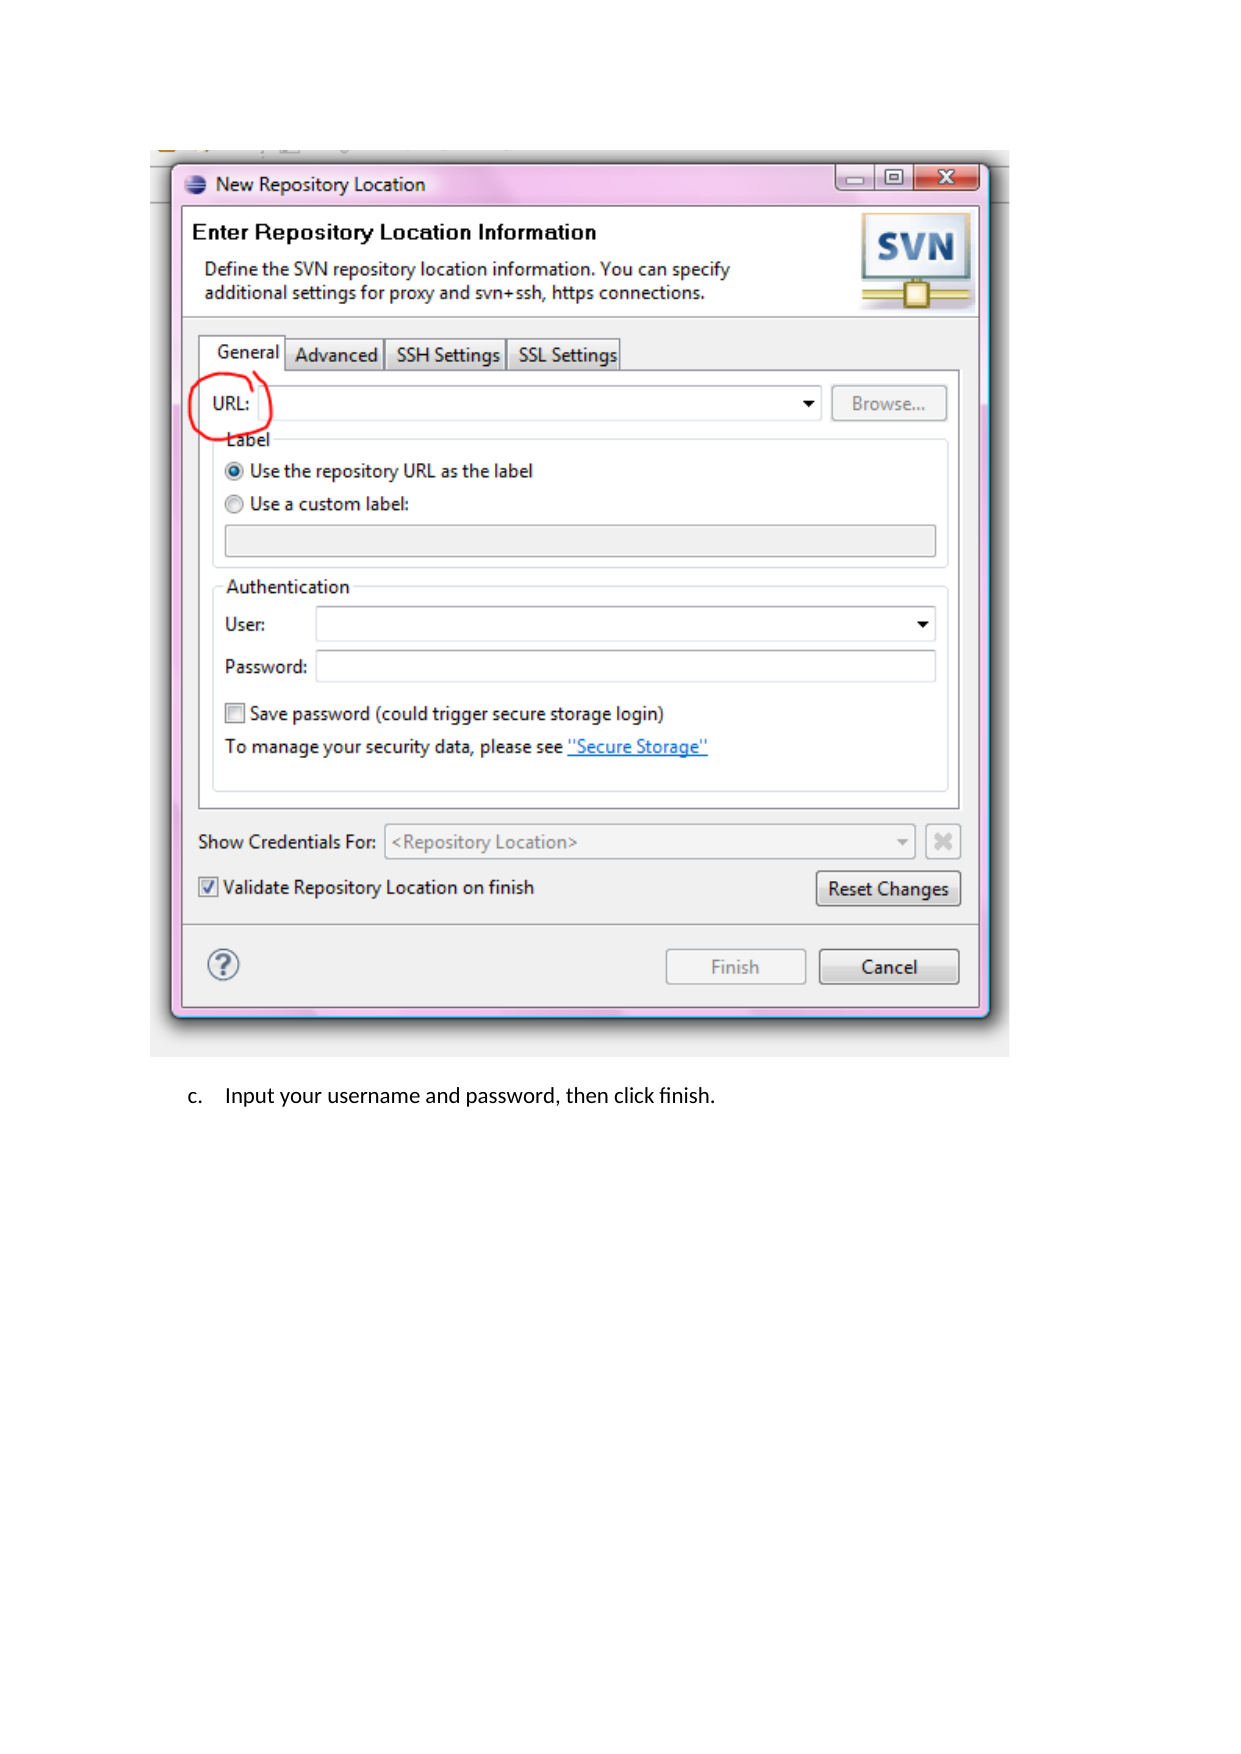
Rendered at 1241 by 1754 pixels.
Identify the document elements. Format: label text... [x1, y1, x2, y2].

picture [150, 150, 1010, 1057]
list Input your username and password, then click finish. [187, 1081, 1090, 1109]
